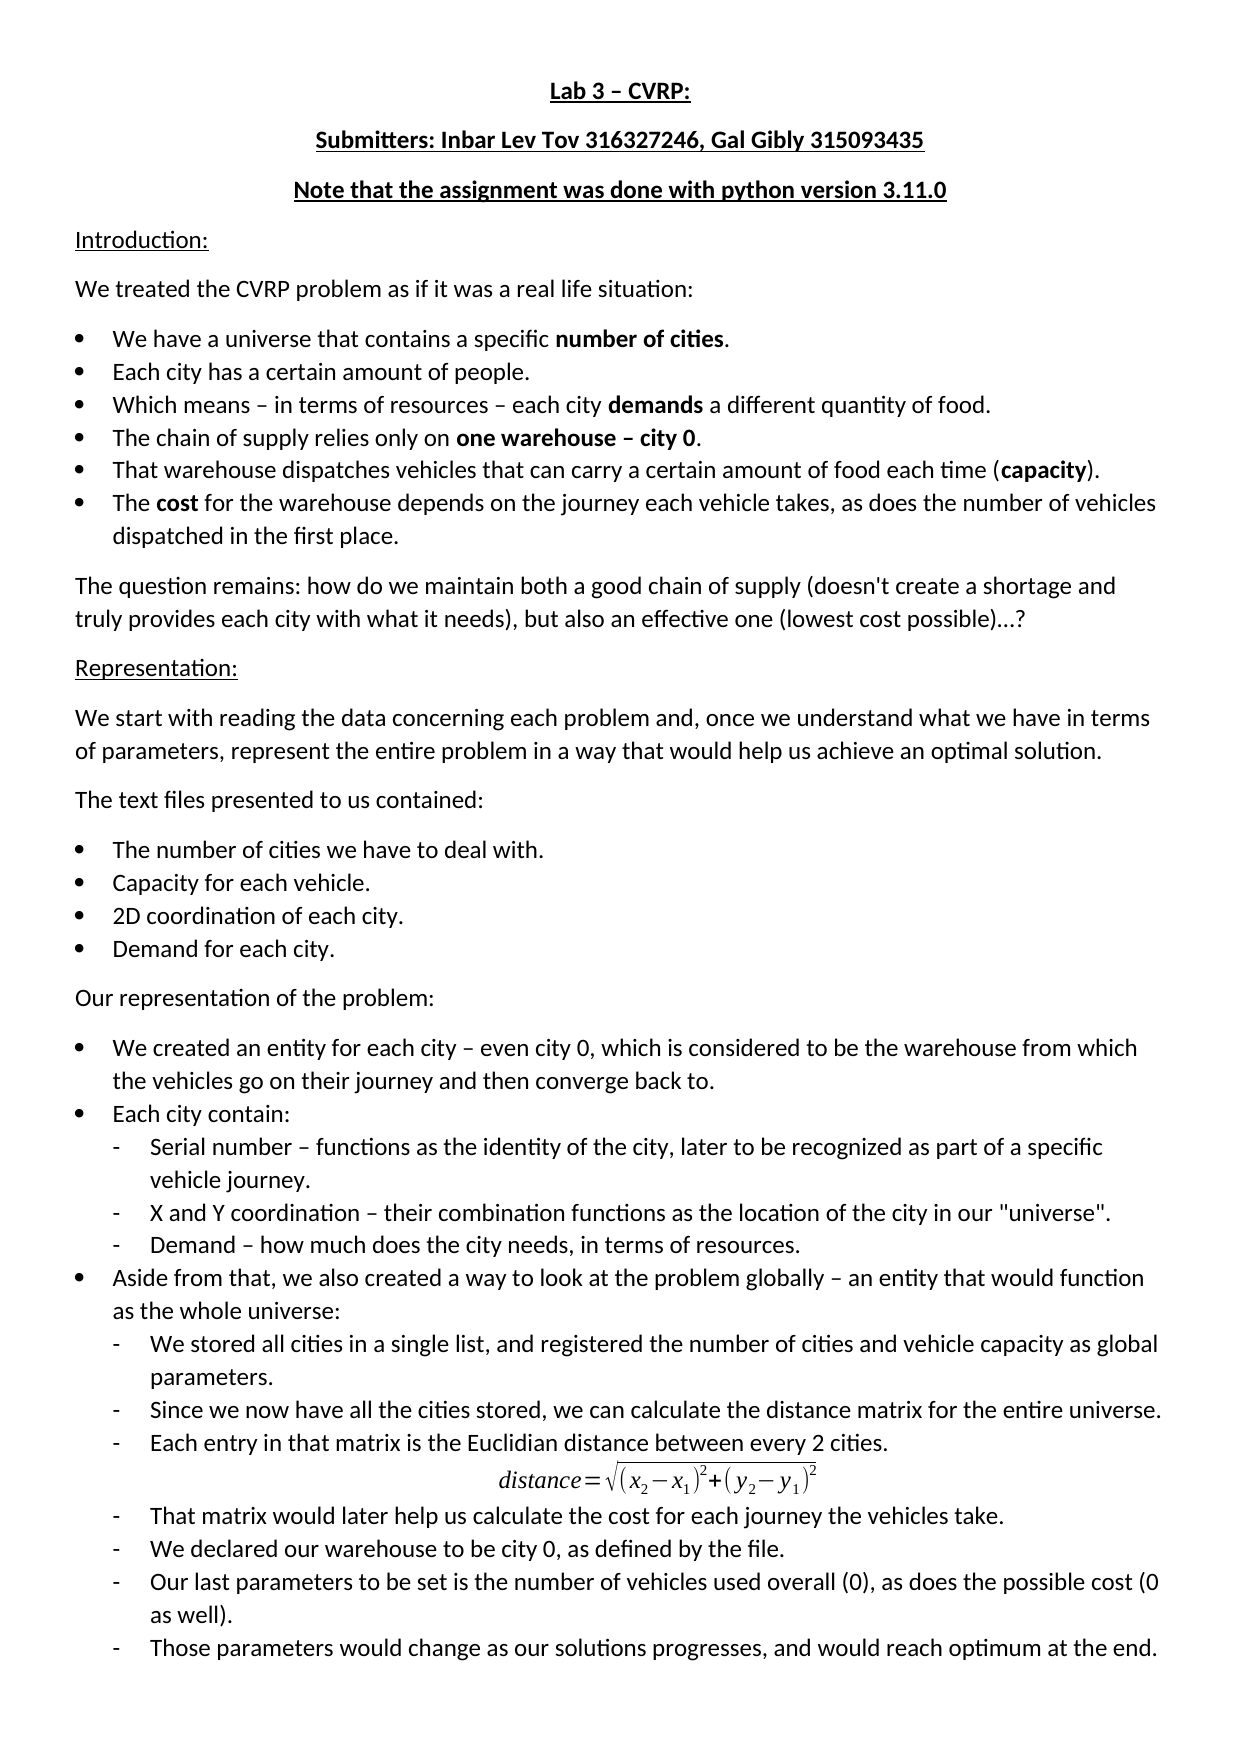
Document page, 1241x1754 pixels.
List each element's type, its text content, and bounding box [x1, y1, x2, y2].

list The cost for the warehouse depends on the journey each vehicle takes, as does the number of vehicles dispatched in the first place. [75, 487, 1165, 551]
list Capacity for each vehicle. [75, 867, 1165, 898]
text The question remains: how do we maintain both a good chain of supply (doesn't create a shortage and truly provides each city with what it needs), but also an effective one (lowest cost possible)…? [75, 570, 1165, 633]
text The text files presented to us contained: [75, 784, 1165, 815]
list Which means – in terms of resources – each city demands a different quantity of food. [75, 389, 1165, 419]
list We have a universe that contains a specific number of cities. [75, 323, 1165, 353]
list 2D coordination of each city. [75, 900, 1165, 931]
text Note that the assignment was done with python version 3.11.0 [75, 174, 1165, 205]
text Our representation of the problem: [75, 982, 1165, 1013]
list Each entry in that matrix is the Euclidian distance between every 2 cities. [112, 1427, 1165, 1458]
list X and Y coordination – their combination functions as the location of the city in our "universe". [112, 1197, 1165, 1227]
list The number of cities we have to deal with. [75, 834, 1165, 865]
list That matrix would later help us calculate the cost for each journey the vehicles take. [112, 1500, 1165, 1531]
list Aside from that, we also created a way to look at the problem globally – an entity that would function as the whole universe: [75, 1262, 1165, 1326]
text We treated the CVRP problem as if it was a real life situation: [75, 273, 1165, 304]
list We stored all cities in a single list, and registered the number of cities and vehicle capacity as global parameters. [112, 1328, 1165, 1392]
list Each city contain: [75, 1098, 1165, 1128]
list We declared our warehouse to be city 0, as defined by the file. [112, 1533, 1165, 1563]
list Since we now have all the cities stored, we can calculate the distance matrix for the entire universe. [112, 1394, 1165, 1425]
text Lab 3 – CVRP: [75, 75, 1165, 106]
list The chain of supply relies only on one warehouse – city 0. [75, 422, 1165, 452]
text Representation: [75, 652, 1165, 683]
list Demand for each city. [75, 933, 1165, 963]
list Serial number – functions as the identity of the city, later to be recognized as part of a specific vehicle journey. [112, 1131, 1165, 1194]
list We created an entity for each city – even city 0, which is considered to be the warehouse from which the vehicles go on their journey and then converge back to. [75, 1032, 1165, 1096]
text We start with reading the data concerning each problem and, once we understand what we have in terms of parameters, represent the entire problem in a way that would help us achieve an optimal solution. [75, 702, 1165, 766]
text Introduction: [75, 224, 1165, 254]
list Our last parameters to be set is the number of vehicles used overall (0), as does the possible cost (0 as well). [112, 1566, 1165, 1629]
list Those parameters would change as our solutions progresses, and would reach optimum at the end. [112, 1632, 1165, 1662]
text Submitters: Inbar Lev Tov 316327246, Gal Gibly 315093435 [75, 124, 1165, 155]
list Demand – how much does the city needs, in terms of resources. [112, 1229, 1165, 1260]
list That warehouse dispatches vehicles that can carry a certain amount of food each time (capacity). [75, 454, 1165, 485]
list Each city has a certain amount of people. [75, 356, 1165, 386]
